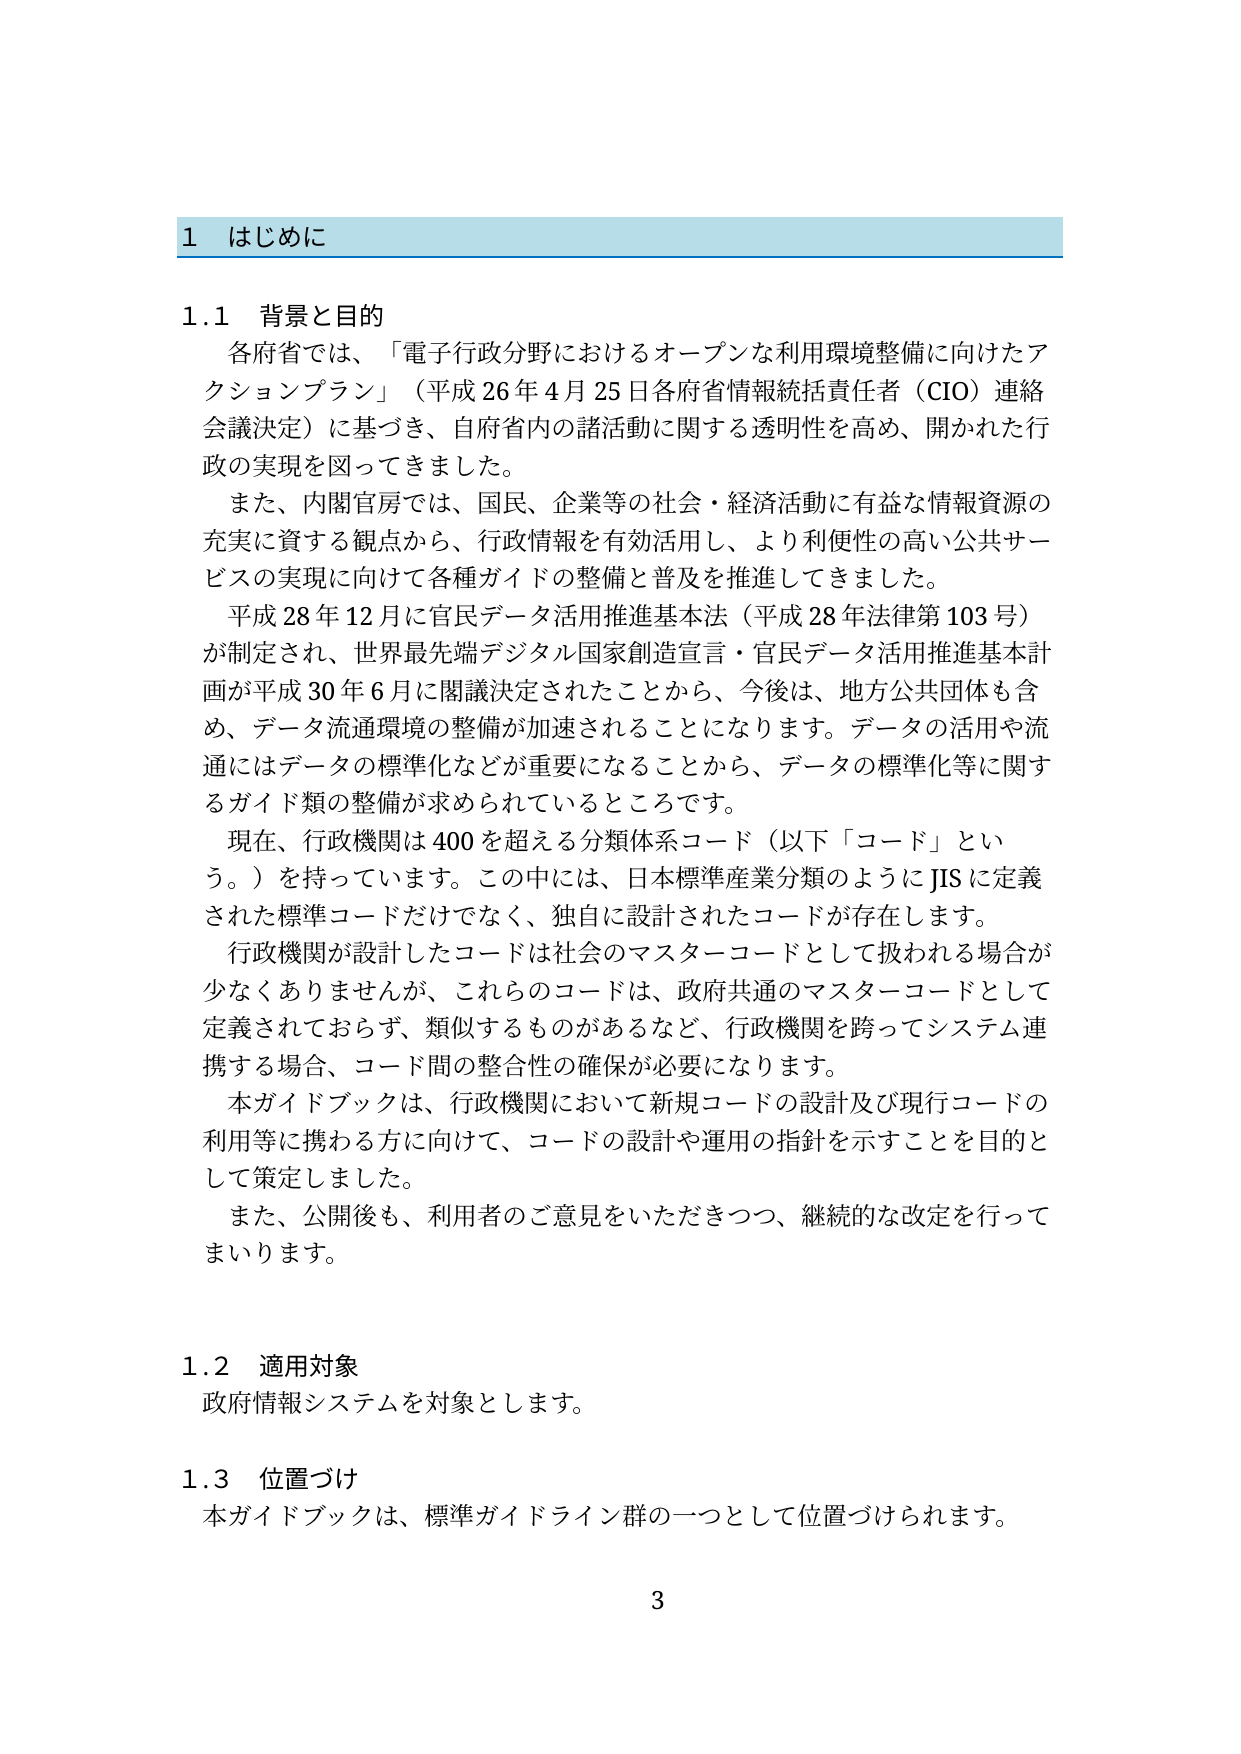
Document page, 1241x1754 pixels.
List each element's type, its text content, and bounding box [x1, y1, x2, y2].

text 平成28年12月に官民データ活用推進基本法（平成28年法律第103号）が制定され、世界最先端デジタル国家創造宣言・官民データ活用推進基本計画が平成30年6月に閣議決定されたことから、今後は、地方公共団体も含め、データ流通環境の整備が加速されることになります。データの活用や流通にはデータの標準化などが重要になることから、データの標準化等に関するガイド類の整備が求められているところです。 [202, 596, 1063, 821]
subtitle 背景と目的 [177, 296, 1063, 333]
text 本ガイドブックは、行政機関において新規コードの設計及び現行コードの利用等に携わる方に向けて、コードの設計や運用の指針を示すことを目的として策定しました。 [202, 1083, 1063, 1196]
text 行政機関が設計したコードは社会のマスターコードとして扱われる場合が少なくありませんが、これらのコードは、政府共通のマスターコードとして定義されておらず、類似するものがあるなど、行政機関を跨ってシステム連携する場合、コード間の整合性の確保が必要になります。 [202, 933, 1063, 1083]
text また、公開後も、利用者のご意見をいただきつつ、継続的な改定を行ってまいります。 [202, 1196, 1063, 1271]
subtitle はじめに [177, 217, 1063, 256]
text 政府情報システムを対象とします。 [177, 1383, 1063, 1421]
subtitle 位置づけ [177, 1458, 1063, 1496]
text 各府省では、「電子行政分野におけるオープンな利用環境整備に向けたアクションプラン」（平成26年4月25日各府省情報統括責任者（CIO）連絡会議決定）に基づき、自府省内の諸活動に関する透明性を高め、開かれた行政の実現を図ってきました。 [202, 333, 1063, 483]
text 現在、行政機関は400を超える分類体系コード（以下「コード」という。）を持っています。この中には、日本標準産業分類のようにJISに定義された標準コードだけでなく、独自に設計されたコードが存在します。 [202, 821, 1063, 933]
text また、内閣官房では、国民、企業等の社会・経済活動に有益な情報資源の充実に資する観点から、行政情報を有効活用し、より利便性の高い公共サービスの実現に向けて各種ガイドの整備と普及を推進してきました。 [202, 483, 1063, 596]
text 本ガイドブックは、標準ガイドライン群の一つとして位置づけられます。 [177, 1496, 1063, 1533]
subtitle 適用対象 [177, 1346, 1063, 1383]
